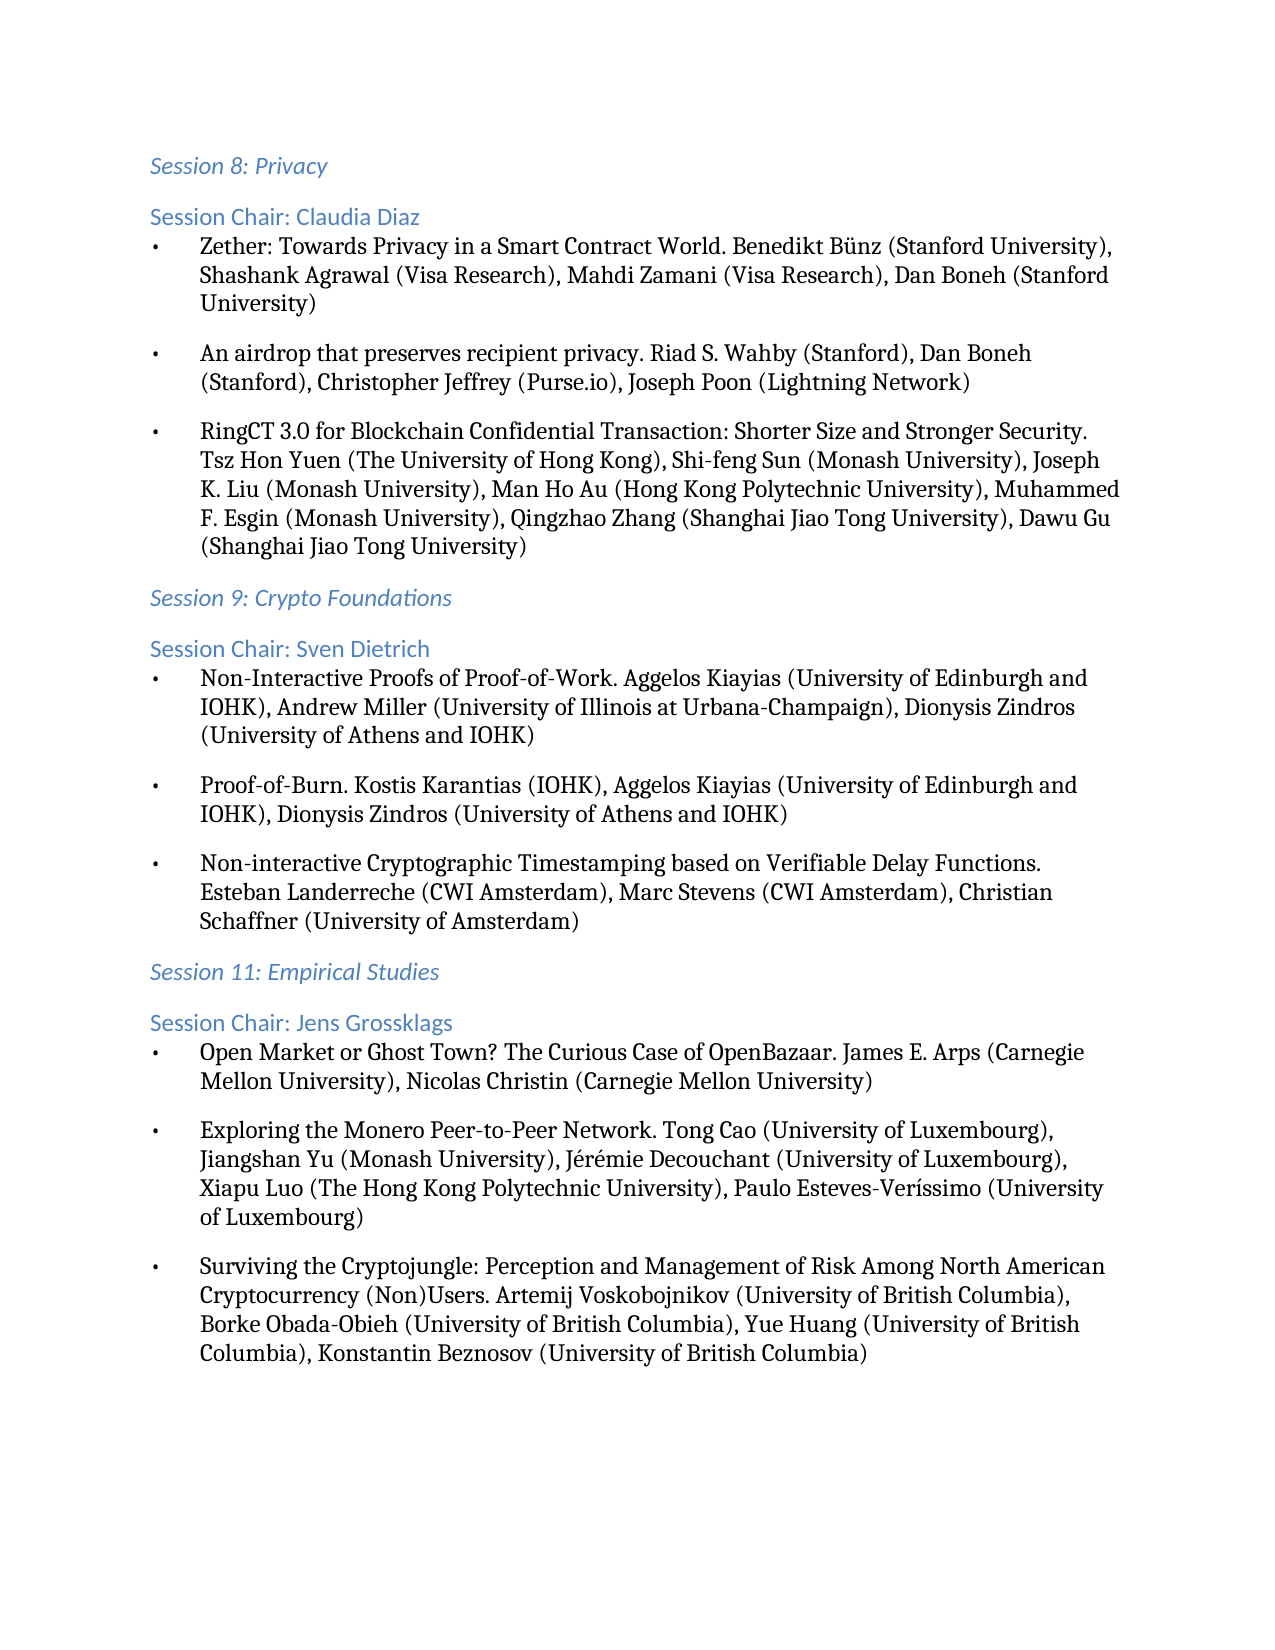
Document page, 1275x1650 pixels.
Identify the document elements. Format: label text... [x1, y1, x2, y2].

list Zether: Towards Privacy in a Smart Contract World. Benedikt Bünz (Stanford University), Shashank Agrawal (Visa Research), Mahdi Zamani (Visa Research), Dan Boneh (Stanford University) [150, 232, 1125, 318]
list Proof-of-Burn. Kostis Karantias (IOHK), Aggelos Kiayias (University of Edinburgh and IOHK), Dionysis Zindros (University of Athens and IOHK) [150, 771, 1125, 828]
subtitle Session 11: Empirical Studies [150, 956, 1125, 987]
subtitle Session Chair: Claudia Diaz [150, 201, 1125, 232]
list RingCT 3.0 for Blockchain Confidential Transaction: Shorter Size and Stronger Security. Tsz Hon Yuen (The University of Hong Kong), Shi-feng Sun (Monash University), Joseph K. Liu (Monash University), Man Ho Au (Hong Kong Polytechnic University), Muhammed F. Esgin (Monash University), Qingzhao Zhang (Shanghai Jiao Tong University), Dawu Gu (Shanghai Jiao Tong University) [150, 417, 1125, 561]
subtitle Session 8: Privacy [150, 150, 1125, 181]
list Open Market or Ghost Town? The Curious Case of OpenBazaar. James E. Arps (Carnegie Mellon University), Nicolas Christin (Carnegie Mellon University) [150, 1038, 1125, 1096]
list An airdrop that preserves recipient privacy. Riad S. Wahby (Stanford), Dan Boneh (Stanford), Christopher Jeffrey (Purse.io), Joseph Poon (Lightning Network) [150, 339, 1125, 396]
subtitle Session Chair: Sven Dietrich [150, 633, 1125, 664]
list Non-Interactive Proofs of Proof-of-Work. Aggelos Kiayias (University of Edinburgh and IOHK), Andrew Miller (University of Illinois at Urbana-Champaign), Dionysis Zindros (University of Athens and IOHK) [150, 664, 1125, 750]
list Non-interactive Cryptographic Timestamping based on Verifiable Delay Functions. Esteban Landerreche (CWI Amsterdam), Marc Stevens (CWI Amsterdam), Christian Schaffner (University of Amsterdam) [150, 849, 1125, 935]
list Surviving the Cryptojungle: Perception and Management of Risk Among North American Cryptocurrency (Non)Users. Artemij Voskobojnikov (University of British Columbia), Borke Obada-Obieh (University of British Columbia), Yue Huang (University of British Columbia), Konstantin Beznosov (University of British Columbia) [150, 1252, 1125, 1367]
list Exploring the Monero Peer-to-Peer Network. Tong Cao (University of Luxembourg), Jiangshan Yu (Monash University), Jérémie Decouchant (University of Luxembourg), Xiapu Luo (The Hong Kong Polytechnic University), Paulo Esteves-Veríssimo (University of Luxembourg) [150, 1116, 1125, 1231]
subtitle Session 9: Crypto Foundations [150, 582, 1125, 612]
subtitle Session Chair: Jens Grossklags [150, 1008, 1125, 1038]
